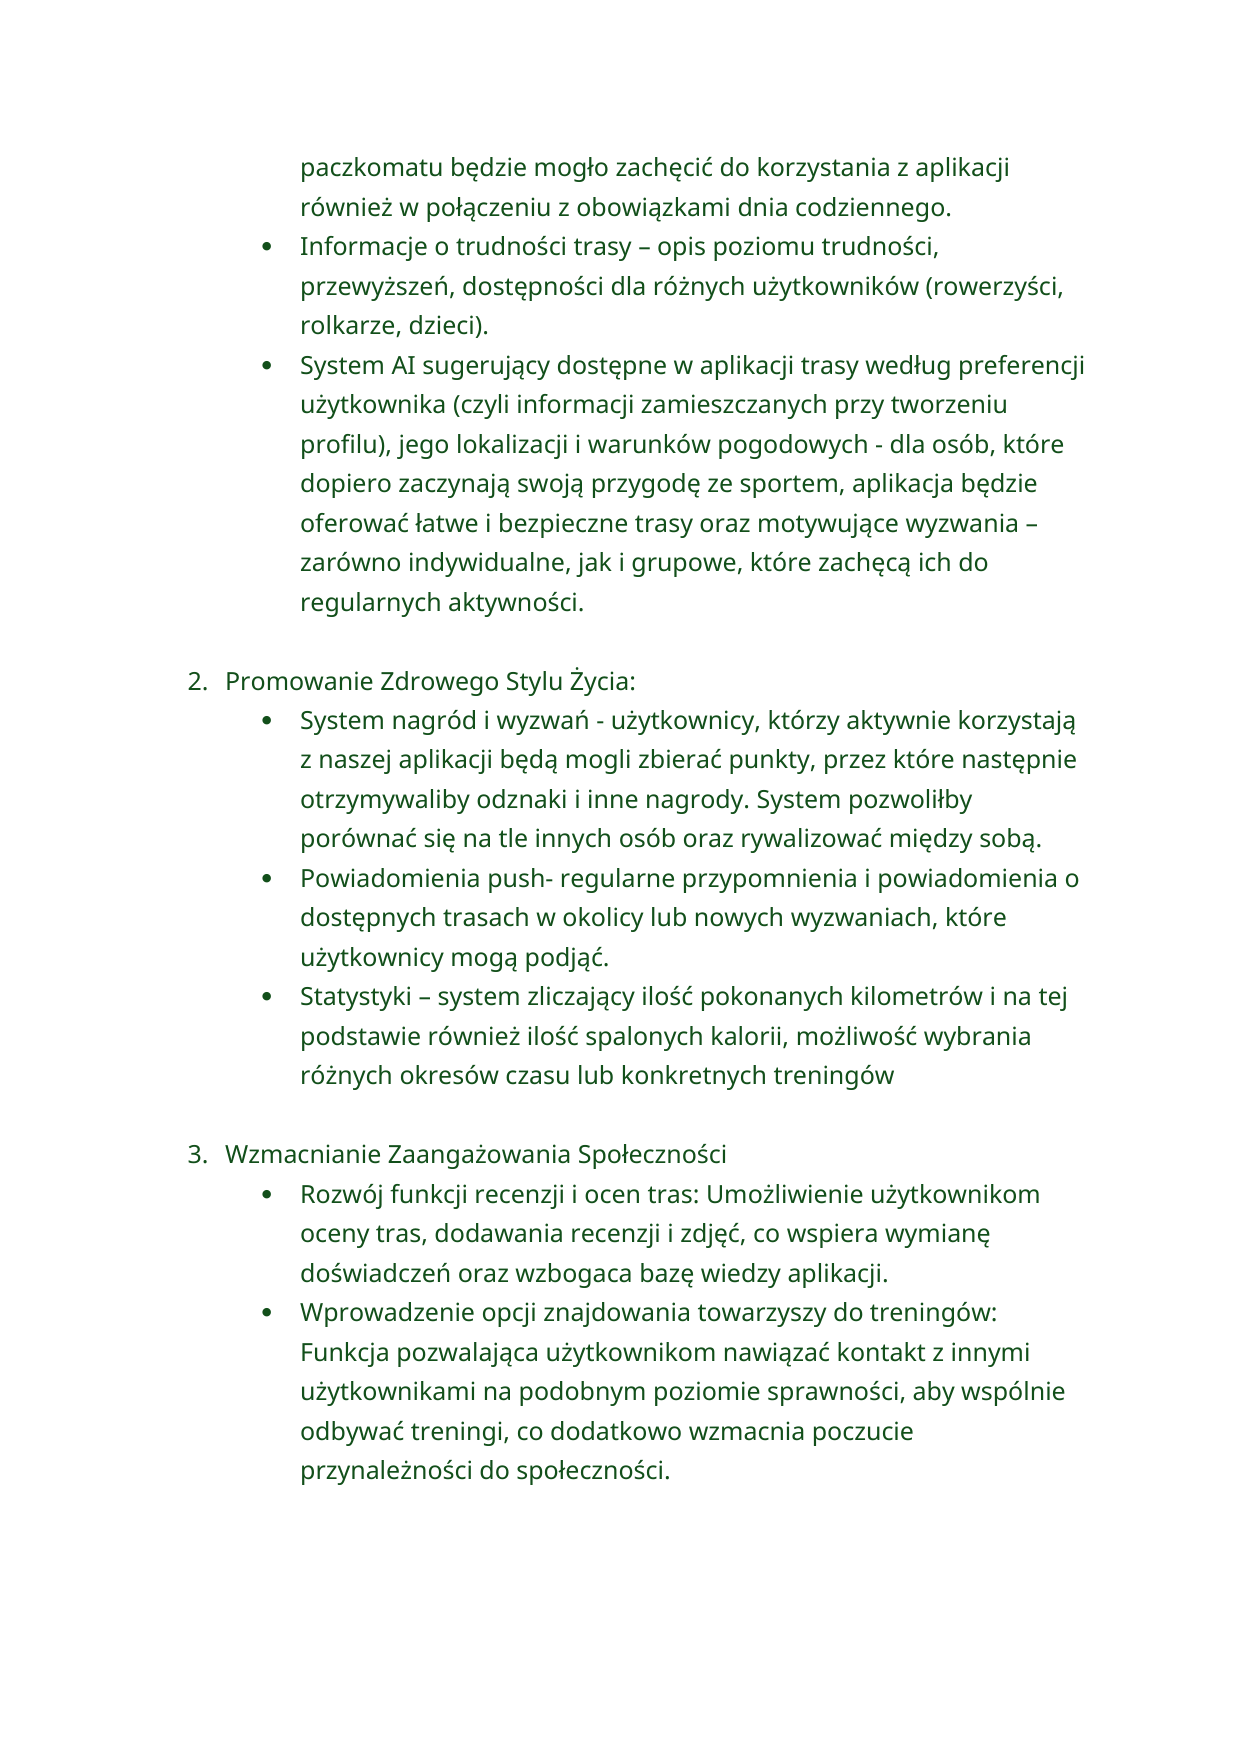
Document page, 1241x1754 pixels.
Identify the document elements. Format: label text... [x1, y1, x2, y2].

list System nagród i wyzwań - użytkownicy, którzy aktywnie korzystają z naszej aplikacji będą mogli zbierać punkty, przez które następnie otrzymywaliby odznaki i inne nagrody. System pozwoliłby porównać się na tle innych osób oraz rywalizować między sobą. [262, 703, 1090, 855]
list Powiadomienia push- regularne przypomnienia i powiadomienia o dostępnych trasach w okolicy lub nowych wyzwaniach, które użytkownicy mogą podjąć. [262, 861, 1090, 974]
list Statystyki – system zliczający ilość pokonanych kilometrów i na tej podstawie również ilość spalonych kalorii, możliwość wybrania różnych okresów czasu lub konkretnych treningów [262, 979, 1090, 1092]
list Rozwój funkcji recenzji i ocen tras: Umożliwienie użytkownikom oceny tras, dodawania recenzji i zdjęć, co wspiera wymianę doświadczeń oraz wzbogaca bazę wiedzy aplikacji. [262, 1176, 1090, 1289]
list Promowanie Zdrowego Stylu Życia: [187, 663, 1090, 697]
list Informacje o trudności trasy – opis poziomu trudności, przewyższeń, dostępności dla różnych użytkowników (rowerzyści, rolkarze, dzieci). [262, 229, 1090, 342]
list System AI sugerujący dostępne w aplikacji trasy według preferencji użytkownika (czyli informacji zamieszczanych przy tworzeniu profilu), jego lokalizacji i warunków pogodowych - dla osób, które dopiero zaczynają swoją przygodę ze sportem, aplikacja będzie oferować łatwe i bezpieczne trasy oraz motywujące wyzwania – zarówno indywidualne, jak i grupowe, które zachęcą ich do regularnych aktywności. [262, 347, 1090, 618]
list Wzmacnianie Zaangażowania Społeczności [187, 1137, 1090, 1171]
list Wprowadzenie opcji znajdowania towarzyszy do treningów: Funkcja pozwalająca użytkownikom nawiązać kontakt z innymi użytkownikami na podobnym poziomie sprawności, aby wspólnie odbywać treningi, co dodatkowo wzmacnia poczucie przynależności do społeczności. [262, 1295, 1090, 1487]
